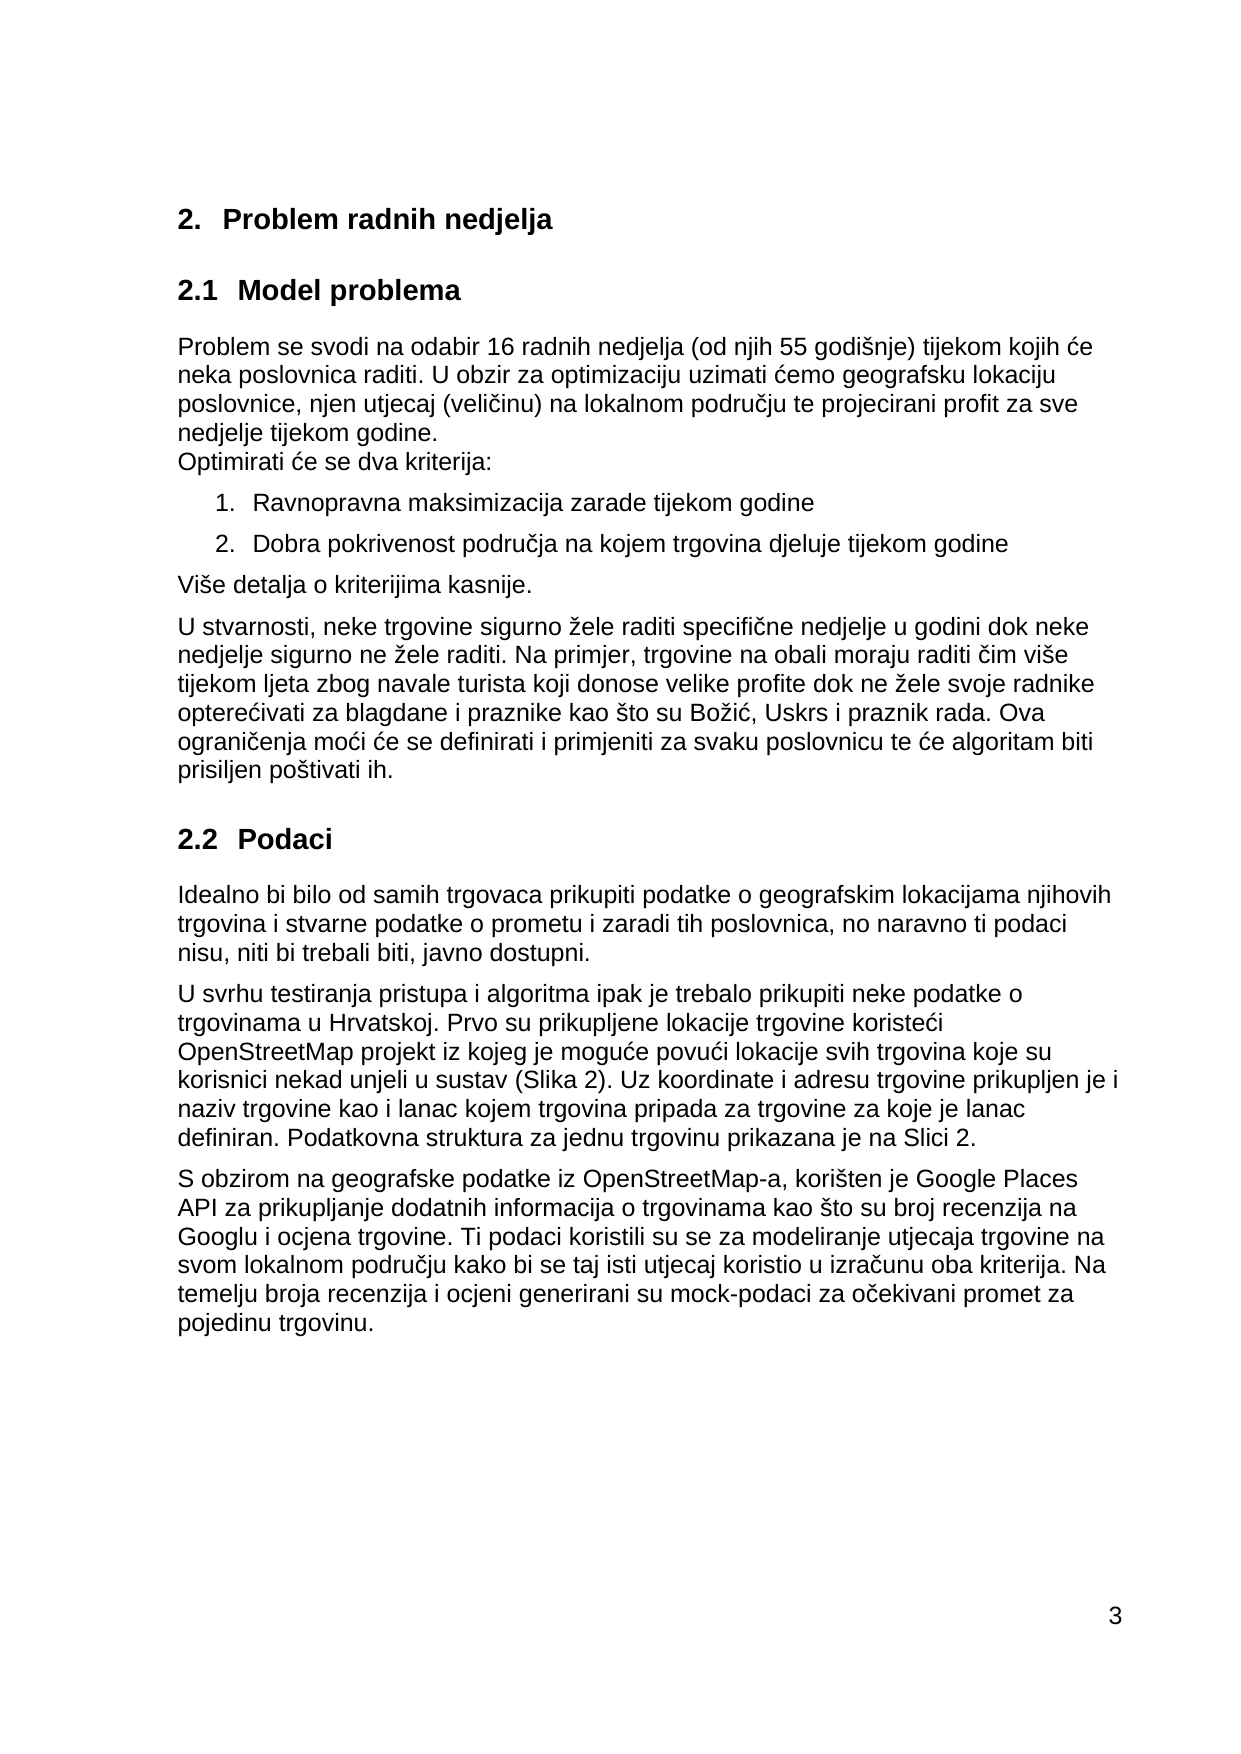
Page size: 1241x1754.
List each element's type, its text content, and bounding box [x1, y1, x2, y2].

list Dobra pokrivenost područja na kojem trgovina djeluje tijekom godine [215, 529, 1122, 558]
text Idealno bi bilo od samih trgovaca prikupiti podatke o geografskim lokacijama njihovih trgovina i stvarne podatke o prometu i zaradi tih poslovnica, no naravno ti podaci nisu, niti bi trebali biti, javno dostupni. [177, 880, 1122, 967]
subtitle Model problema [177, 273, 1122, 307]
subtitle Podaci [177, 822, 1122, 855]
text U stvarnosti, neke trgovine sigurno žele raditi specifične nedjelje u godini dok neke nedjelje sigurno ne žele raditi. Na primjer, trgovine na obali moraju raditi čim više tijekom ljeta zbog navale turista koji donose velike profite dok ne žele svoje radnike opterećivati za blagdane i praznike kao što su Božić, Uskrs i praznik rada. Ova ograničenja moći će se definirati i primjeniti za svaku poslovnicu te će algoritam biti prisiljen poštivati ih. [177, 612, 1122, 784]
list Ravnopravna maksimizacija zarade tijekom godine [215, 488, 1122, 517]
text Problem se svodi na odabir 16 radnih nedjelja (od njih 55 godišnje) tijekom kojih će neka poslovnica raditi. U obzir za optimizaciju uzimati ćemo geografsku lokaciju poslovnice, njen utjecaj (veličinu) na lokalnom području te projecirani profit za sve nedjelje tijekom godine. Optimirati će se dva kriterija: [177, 332, 1122, 476]
text S obzirom na geografske podatke iz OpenStreetMap-a, korišten je Google Places API za prikupljanje dodatnih informacija o trgovinama kao što su broj recenzija na Googlu i ocjena trgovine. Ti podaci koristili su se za modeliranje utjecaja trgovine na svom lokalnom području kako bi se taj isti utjecaj koristio u izračunu oba kriterija. Na temelju broja recenzija i ocjeni generirani su mock-podaci za očekivani promet za pojedinu trgovinu. [177, 1164, 1122, 1337]
subtitle Problem radnih nedjelja [177, 202, 1122, 236]
text Više detalja o kriterijima kasnije. [177, 571, 1122, 599]
text U svrhu testiranja pristupa i algoritma ipak je trebalo prikupiti neke podatke o trgovinama u Hrvatskoj. Prvo su prikupljene lokacije trgovine koristeći OpenStreetMap projekt iz kojeg je moguće povući lokacije svih trgovina koje su korisnici nekad unjeli u sustav (Slika 2). Uz koordinate i adresu trgovine prikupljen je i naziv trgovine kao i lanac kojem trgovina pripada za trgovine za koje je lanac definiran. Podatkovna struktura za jednu trgovinu prikazana je na Slici 2. [177, 979, 1122, 1152]
